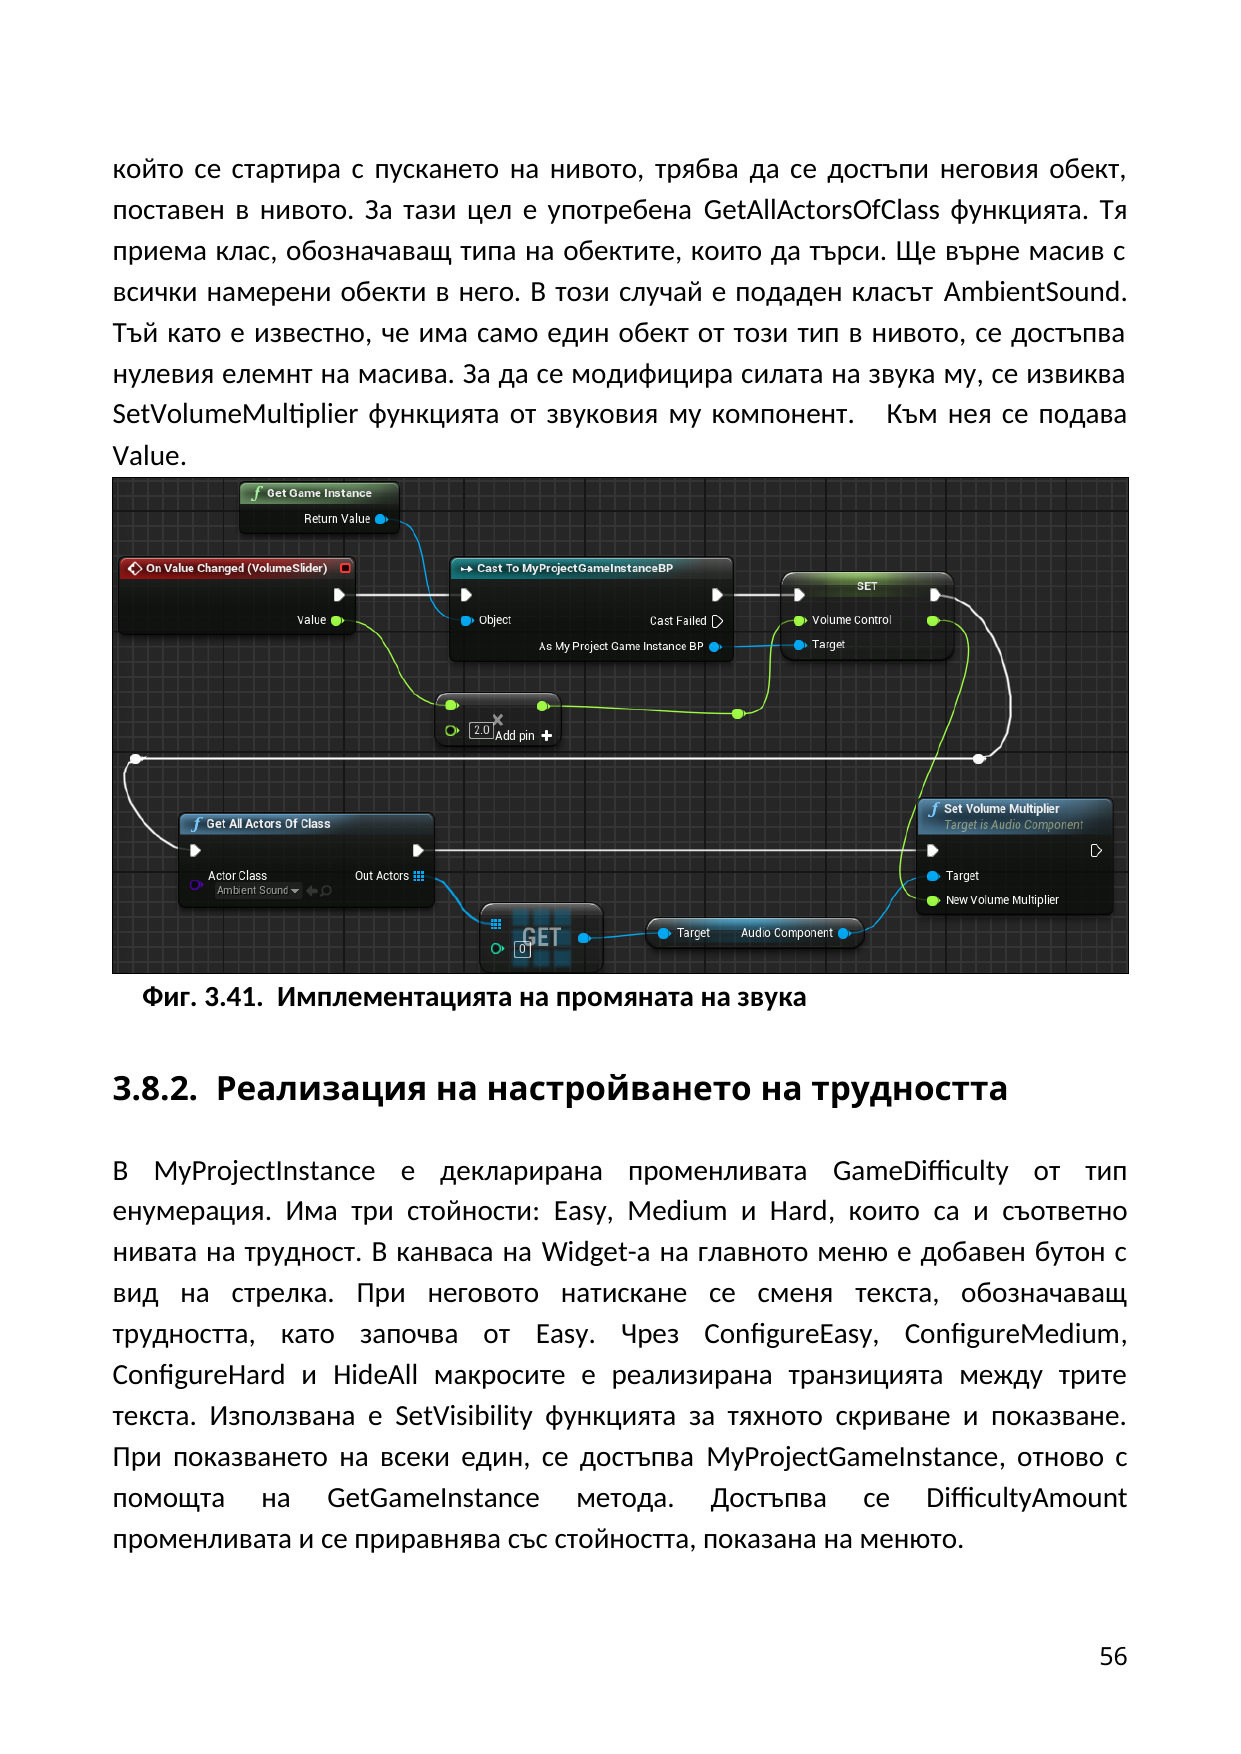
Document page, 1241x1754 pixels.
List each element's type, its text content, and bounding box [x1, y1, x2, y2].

picture [113, 478, 1128, 973]
subtitle 3.8.2. Реализация на настройването на трудността [112, 1064, 1128, 1110]
text Фиг. 3.41. Имплементацията на промяната на звука [142, 978, 1128, 1014]
text В MyProjectInstance е декларирана променливата GameDifficulty от тип енумерация. Има три стойности: Easy, Medium и Hard, които са и съответно нивата на трудност. В канваса на Widget-а на главното меню е добавен бутон с вид на стрелка. При неговото натискане се сменя текста, обозначаващ трудността, като започва от Easy. Чрез ConfigureEasy, ConfigureMedium, ConfigureHard и HideAll макросите е реализирана транзицията между трите текста. Използвана е SetVisibility функцията за тяхното скриване и показване. При показването на всеки един, се достъпва MyProjectGameInstance, отново с помощта на GetGameInstance метода. Достъпва се DifficultyAmount променливата и се приравнява със стойността, показана на менюто. [112, 1152, 1128, 1556]
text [112, 150, 1128, 472]
